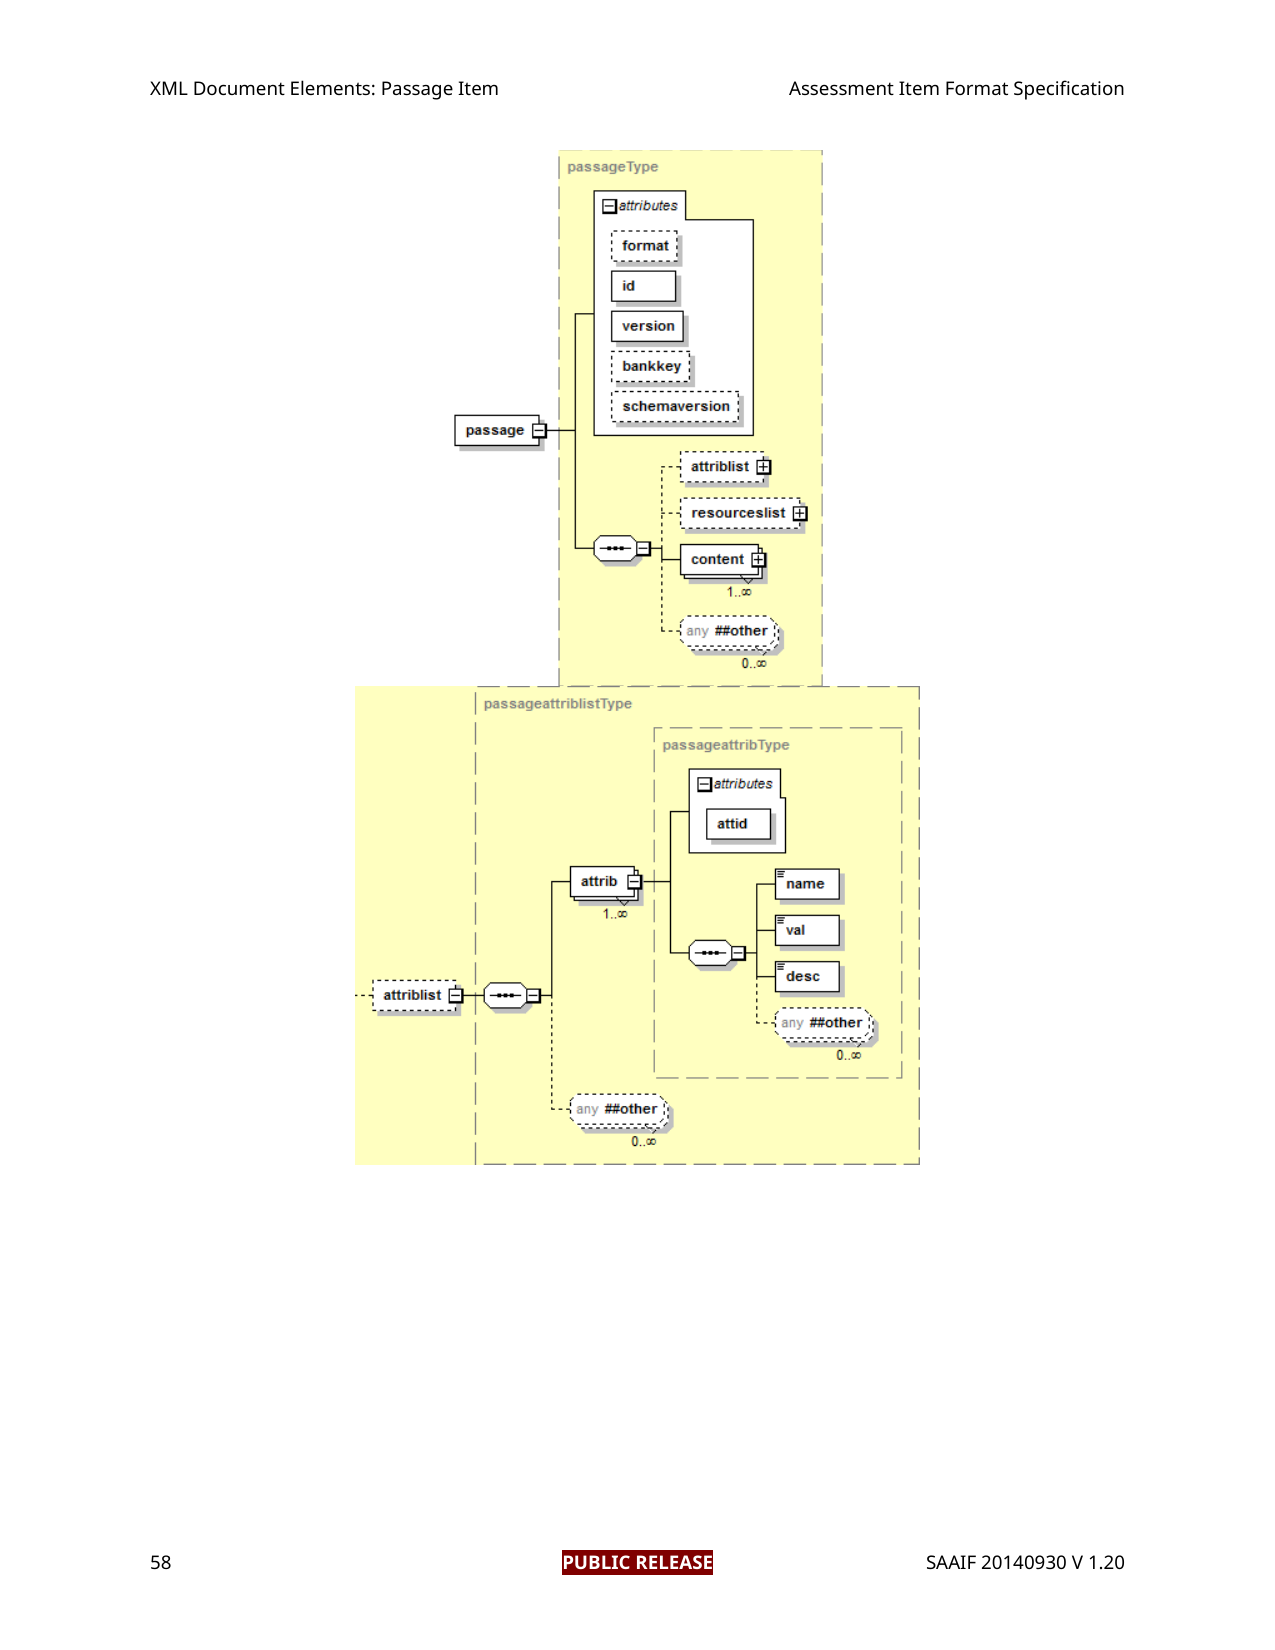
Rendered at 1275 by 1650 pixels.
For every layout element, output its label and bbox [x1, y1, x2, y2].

picture [355, 150, 920, 1165]
